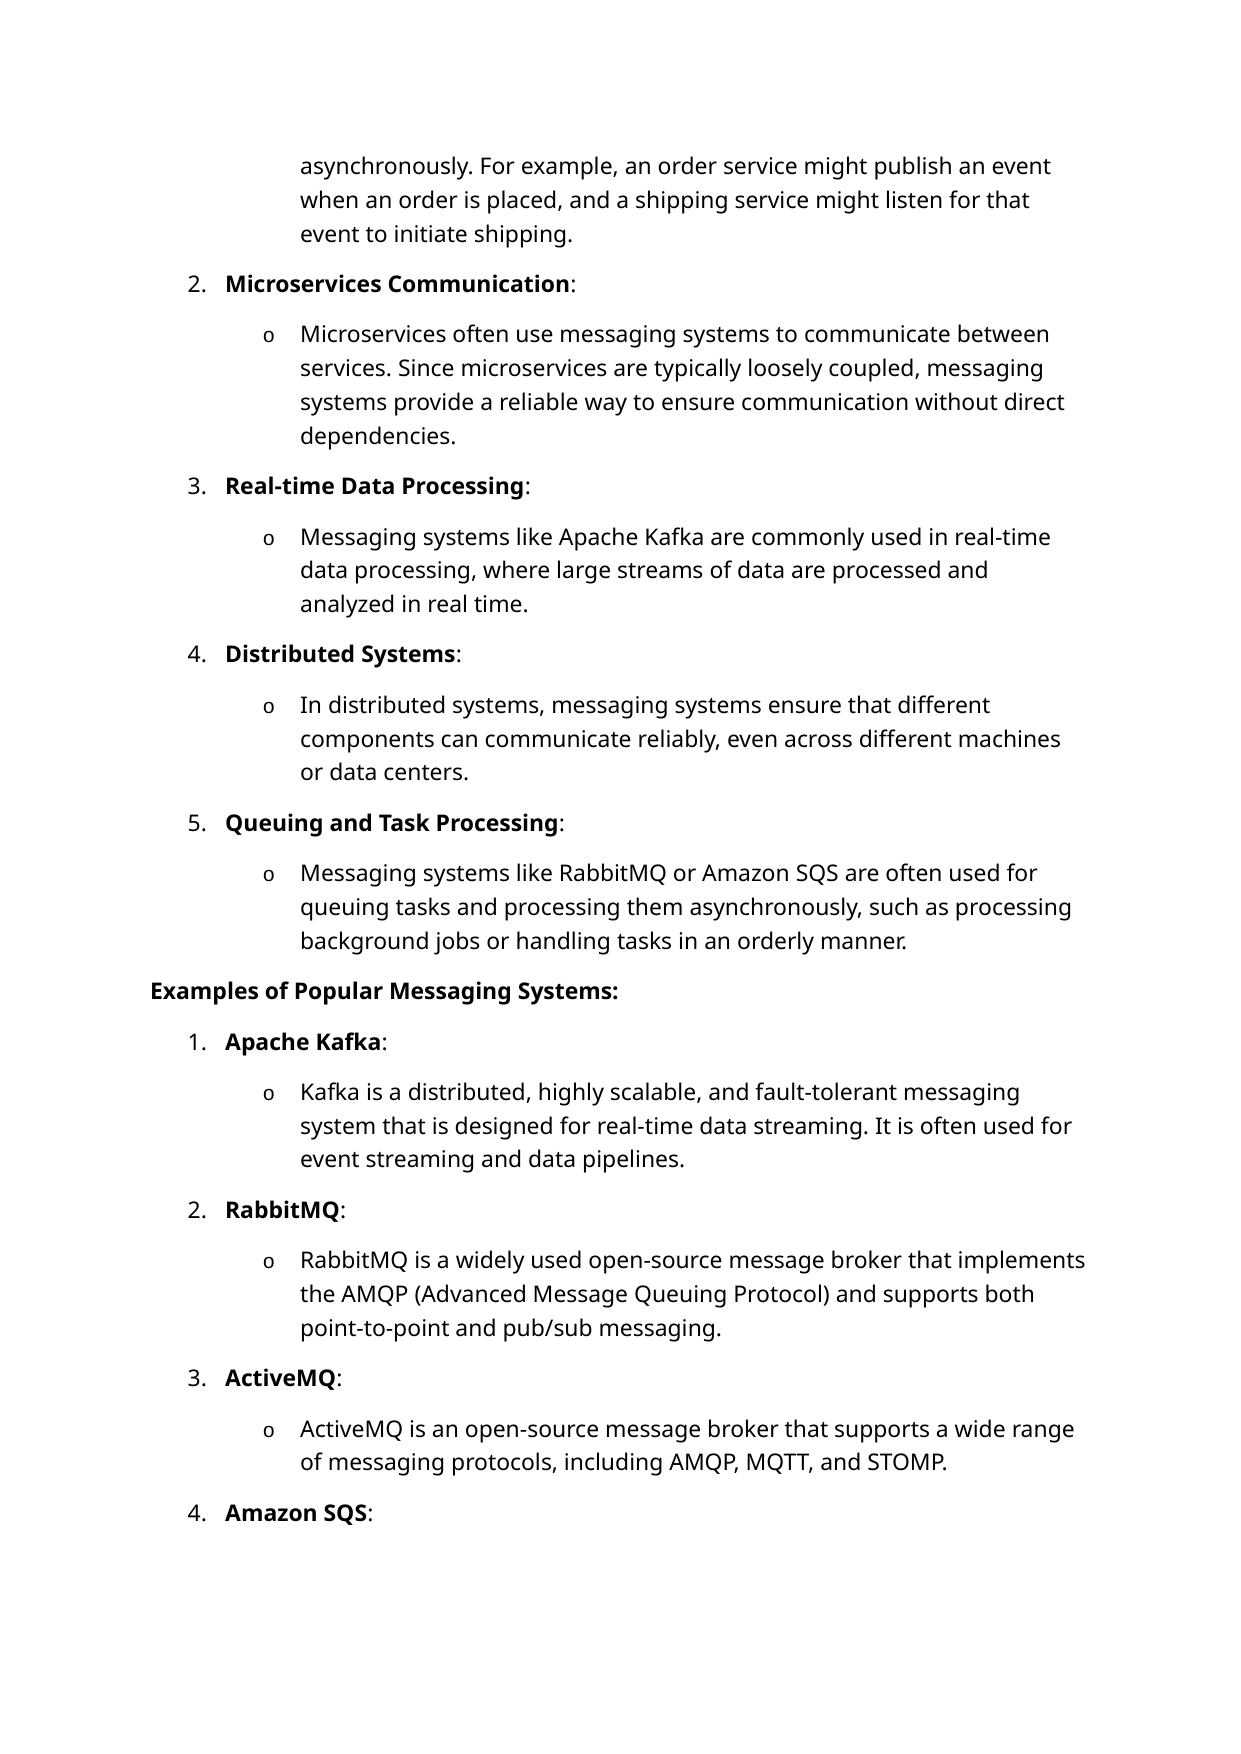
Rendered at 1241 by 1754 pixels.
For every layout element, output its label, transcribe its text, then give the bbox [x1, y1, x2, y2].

list ActiveMQ is an open-source message broker that supports a wide range of messaging protocols, including AMQP, MQTT, and STOMP. [262, 1412, 1090, 1477]
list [262, 150, 1090, 249]
list Microservices often use messaging systems to communicate between services. Since microservices are typically loosely coupled, messaging systems provide a reliable way to ensure communication without direct dependencies. [262, 318, 1090, 451]
list Apache Kafka: [187, 1025, 1090, 1057]
list Kafka is a distributed, highly scalable, and fault-tolerant messaging system that is designed for real-time data streaming. It is often used for event streaming and data pipelines. [262, 1076, 1090, 1174]
list Messaging systems like RabbitMQ or Amazon SQS are often used for queuing tasks and processing them asynchronously, such as processing background jobs or handling tasks in an orderly manner. [262, 857, 1090, 956]
list Distributed Systems: [187, 638, 1090, 669]
list RabbitMQ is a widely used open-source message broker that implements the AMQP (Advanced Message Queuing Protocol) and supports both point-to-point and pub/sub messaging. [262, 1244, 1090, 1343]
list Messaging systems like Apache Kafka are commonly used in real-time data processing, where large streams of data are processed and analyzed in real time. [262, 520, 1090, 619]
text Examples of Popular Messaging Systems: [150, 975, 1090, 1006]
list In distributed systems, messaging systems ensure that different components can communicate reliably, even across different machines or data centers. [262, 689, 1090, 787]
list Queuing and Task Processing: [187, 807, 1090, 838]
list ActiveMQ: [187, 1362, 1090, 1393]
list RabbitMQ: [187, 1194, 1090, 1225]
list Amazon SQS: [187, 1497, 1090, 1528]
list Microservices Communication: [187, 268, 1090, 299]
list Real-time Data Processing: [187, 470, 1090, 501]
